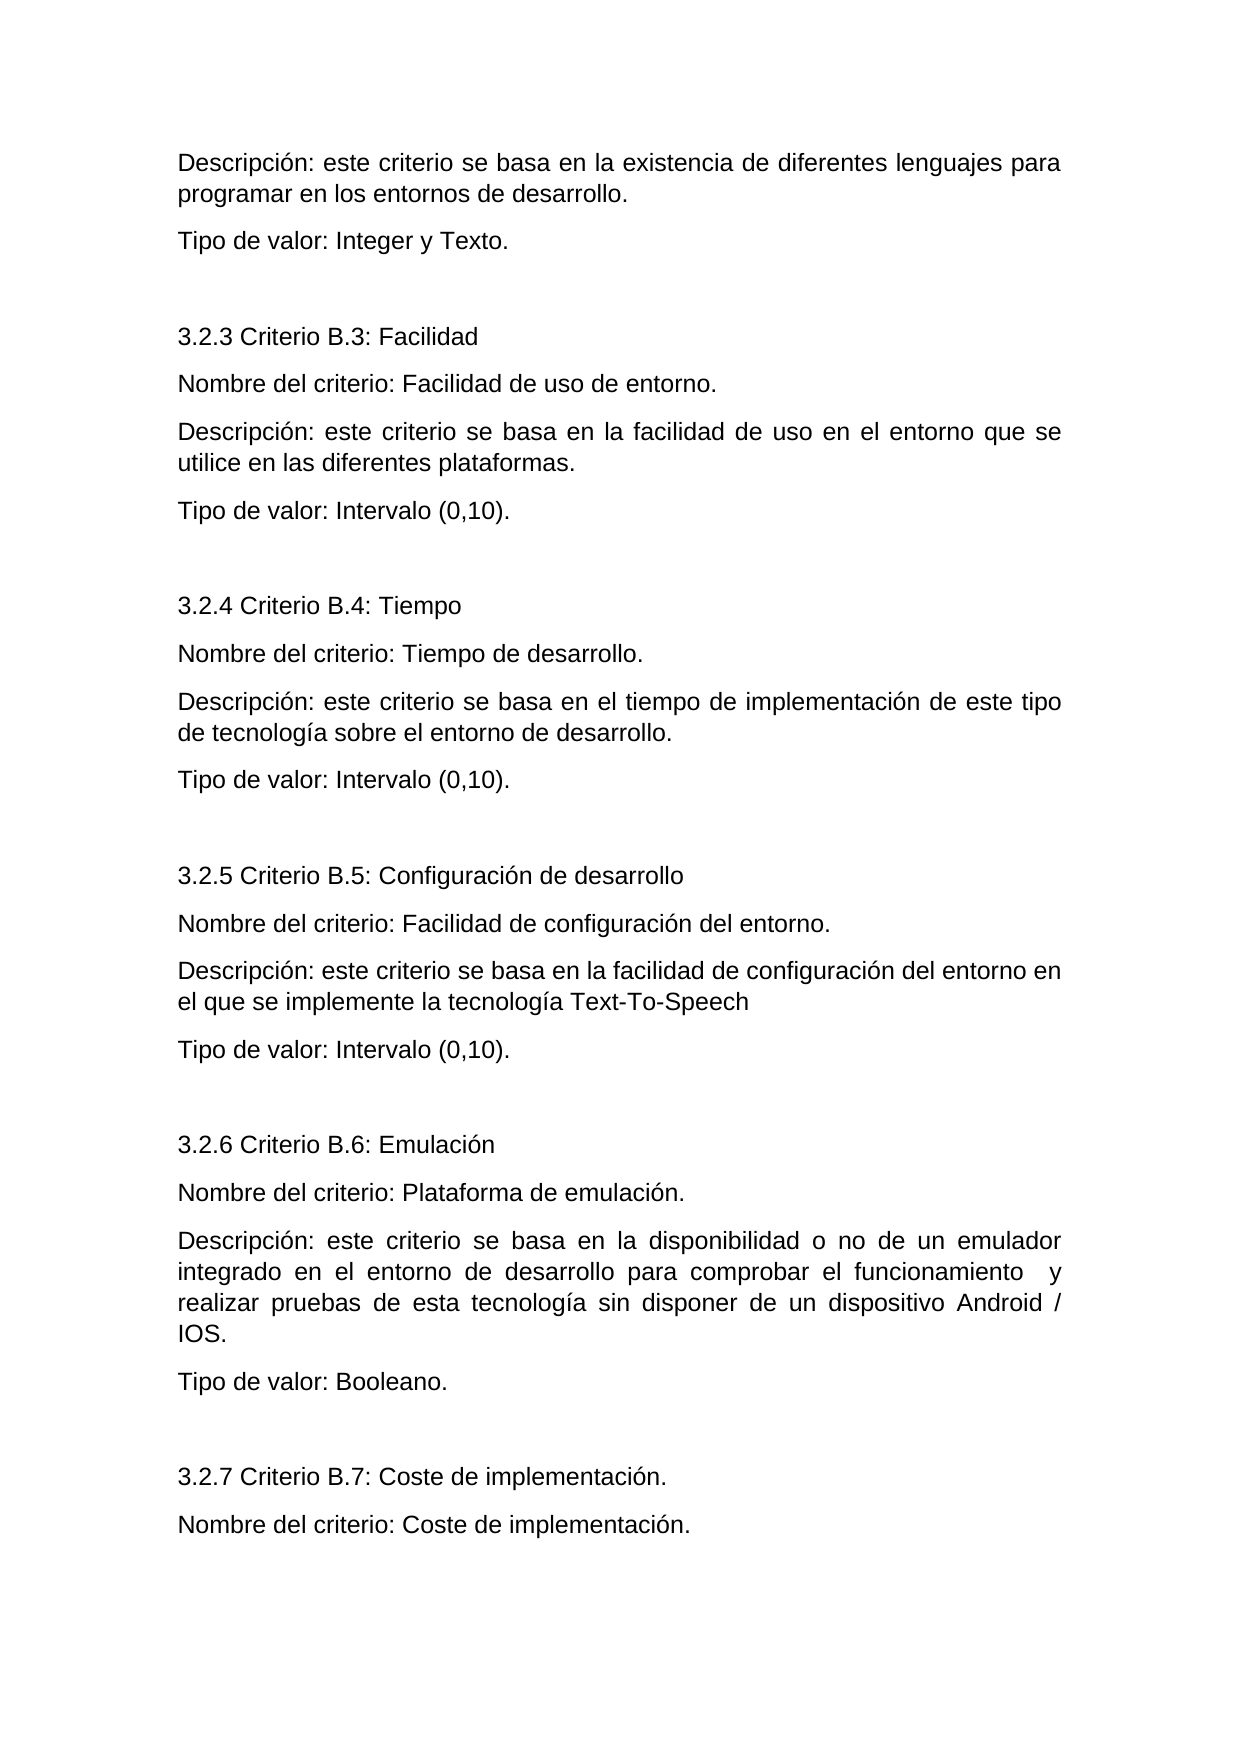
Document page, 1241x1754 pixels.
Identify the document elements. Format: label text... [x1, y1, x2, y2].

text Nombre del criterio: Facilidad de configuración del entorno. [177, 909, 1063, 937]
text Nombre del criterio: Facilidad de uso de entorno. [177, 369, 1063, 398]
text 3.2.5 Criterio B.5: Configuración de desarrollo [177, 861, 1063, 890]
text Tipo de valor: Integer y Texto. [177, 226, 1063, 255]
text Nombre del criterio: Coste de implementación. [177, 1510, 1063, 1539]
text 3.2.4 Criterio B.4: Tiempo [177, 591, 1063, 620]
text 3.2.7 Criterio B.7: Coste de implementación. [177, 1462, 1063, 1491]
text 3.2.6 Criterio B.6: Emulación [177, 1131, 1063, 1159]
text Descripción: este criterio se basa en la disponibilidad o no de un emulador integrado en el entorno de desarrollo para comprobar el funcionamiento y realizar pruebas de esta tecnología sin disponer de un dispositivo Android / IOS. [177, 1226, 1063, 1348]
text Tipo de valor: Intervalo (0,10). [177, 1035, 1063, 1064]
text 3.2.3 Criterio B.3: Facilidad [177, 322, 1063, 351]
text Descripción: este criterio se basa en el tiempo de implementación de este tipo de tecnología sobre el entorno de desarrollo. [177, 687, 1063, 747]
text Nombre del criterio: Tiempo de desarrollo. [177, 639, 1063, 668]
text Descripción: este criterio se basa en la facilidad de uso en el entorno que se utilice en las diferentes plataformas. [177, 417, 1063, 477]
text Tipo de valor: Booleano. [177, 1367, 1063, 1396]
text Descripción: este criterio se basa en la existencia de diferentes lenguajes para programar en los entornos de desarrollo. [177, 148, 1063, 207]
text Tipo de valor: Intervalo (0,10). [177, 496, 1063, 525]
text Nombre del criterio: Plataforma de emulación. [177, 1178, 1063, 1207]
text Descripción: este criterio se basa en la facilidad de configuración del entorno en el que se implemente la tecnología Text-To-Speech [177, 956, 1063, 1016]
text Tipo de valor: Intervalo (0,10). [177, 766, 1063, 794]
